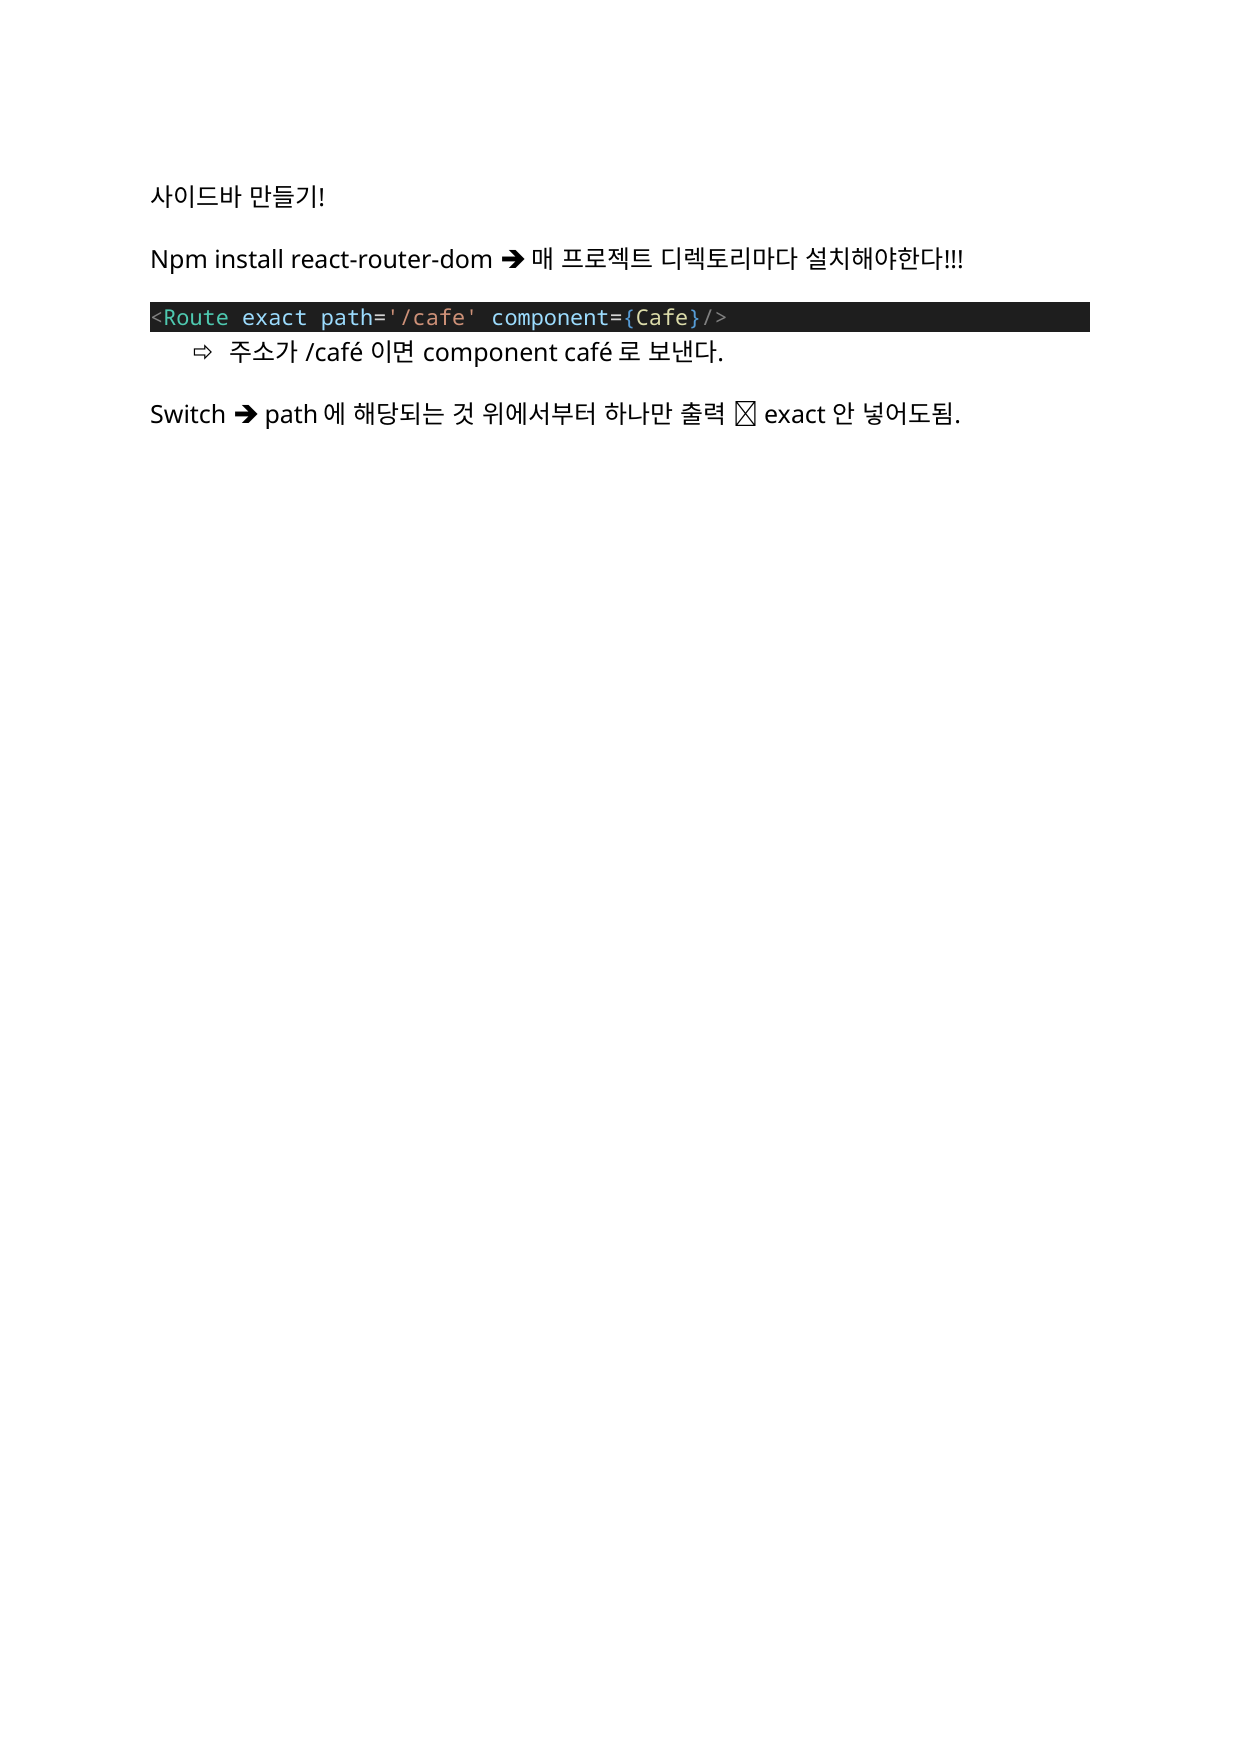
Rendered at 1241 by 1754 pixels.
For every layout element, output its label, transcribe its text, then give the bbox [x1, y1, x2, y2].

text Switch path에 해당되는 것 위에서부터 하나만 출력 exact 안 넣어도됨. [150, 394, 1090, 431]
list 주소가 /café 이면 component café로 보낸다. [192, 332, 1090, 368]
text Npm install react-router-dom 매 프로젝트 디렉토리마다 설치해야한다!!! [150, 240, 1090, 276]
text 사이드바 만들기! [150, 177, 1090, 213]
text <Route exact path='/cafe' component={Cafe}/> [150, 302, 1090, 332]
